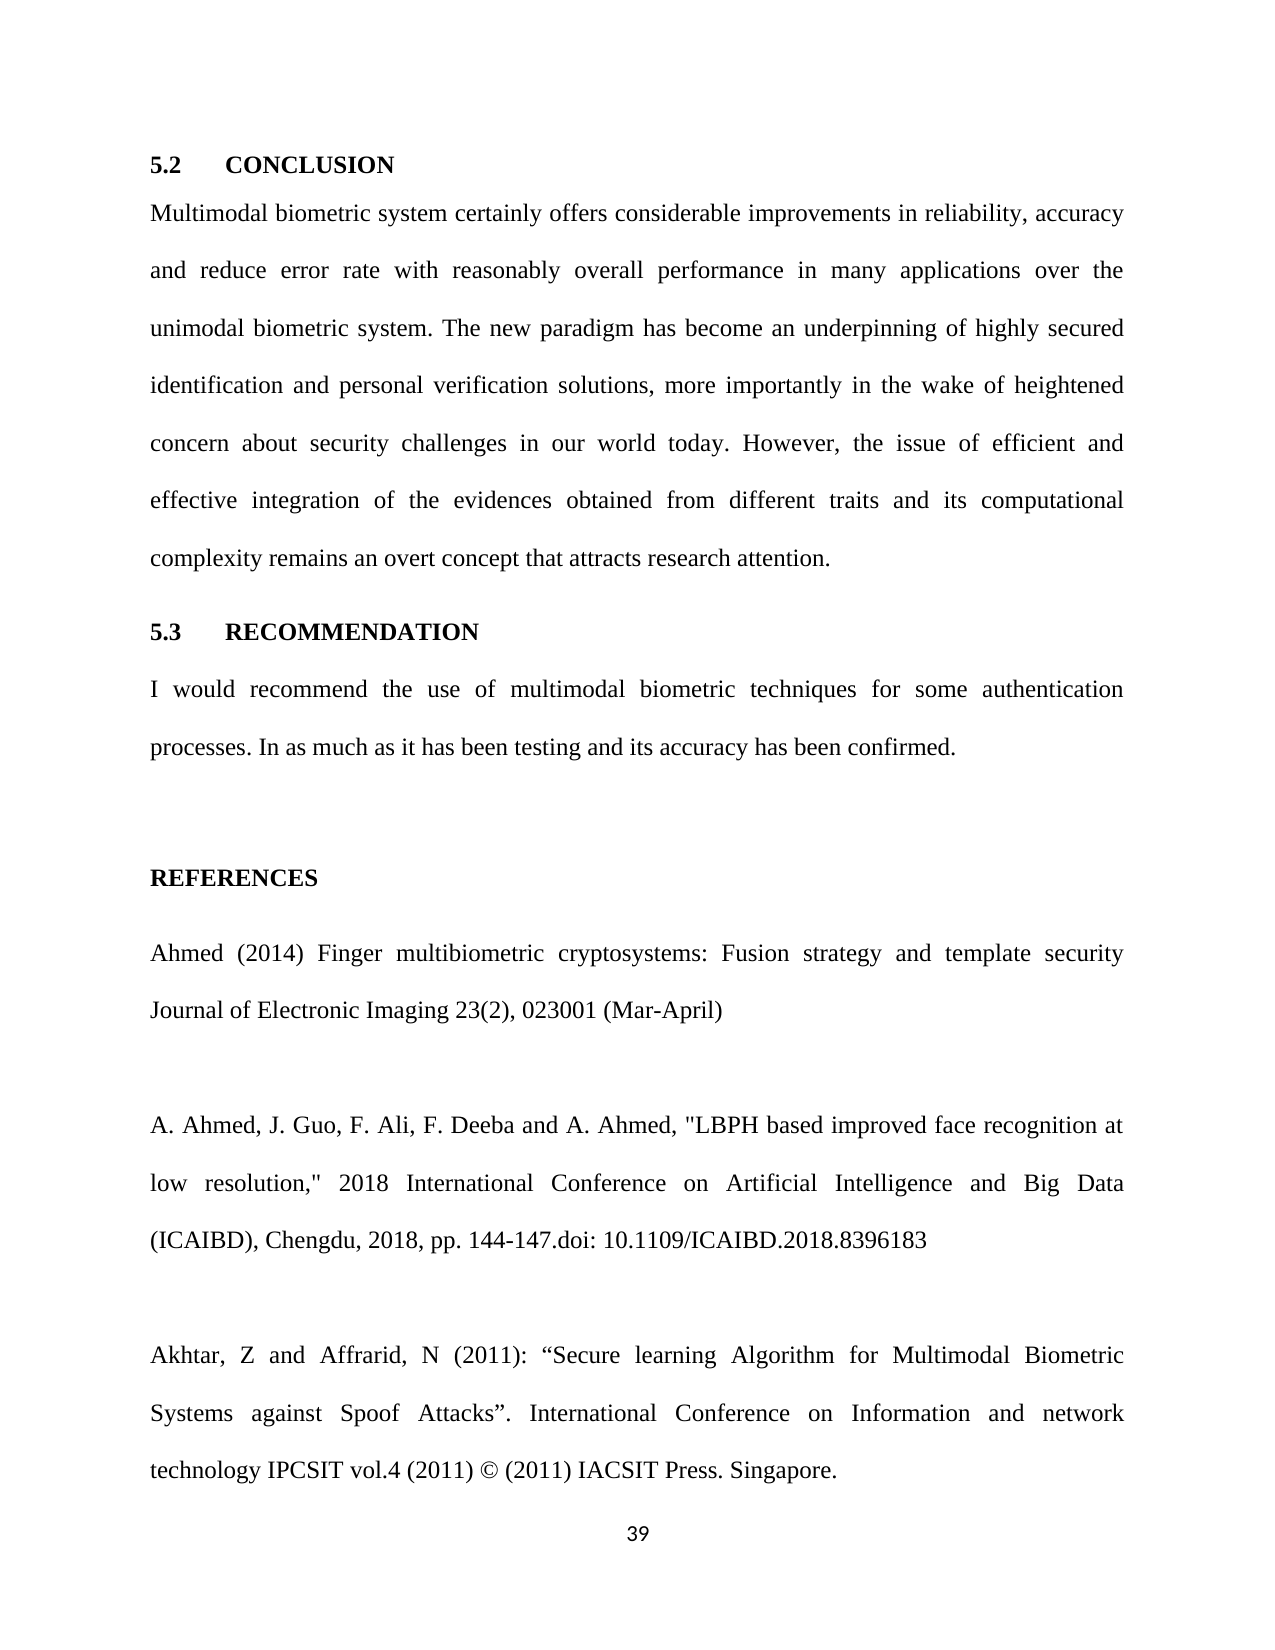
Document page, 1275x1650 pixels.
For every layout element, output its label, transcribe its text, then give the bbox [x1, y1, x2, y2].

text 5.3 RECOMMENDATION [150, 617, 1125, 646]
text A. Ahmed, J. Guo, F. Ali, F. Deeba and A. Ahmed, "LBPH based improved face recognition at low resolution," 2018 International Conference on Artificial Intelligence and Big Data (ICAIBD), Chengdu, 2018, pp. 144-147.doi: 10.1109/ICAIBD.2018.8396183 [150, 1110, 1125, 1254]
text I would recommend the use of multimodal biometric techniques for some authentication processes. In as much as it has been testing and its accuracy has been confirmed. [150, 674, 1125, 761]
text REFERENCES [150, 863, 1125, 892]
text Akhtar, Z and Affrarid, N (2011): “Secure learning Algorithm for Multimodal Biometric Systems against Spoof Attacks”. International Conference on Information and network technology IPCSIT vol.4 (2011) © (2011) IACSIT Press. Singapore. [150, 1340, 1125, 1484]
text Ahmed (2014) Finger multibiometric cryptosystems: Fusion strategy and template security Journal of Electronic Imaging 23(2), 023001 (Mar-April) [150, 938, 1125, 1024]
text 5.2 CONCLUSION [150, 150, 1125, 179]
text Multimodal biometric system certainly offers considerable improvements in reliability, accuracy and reduce error rate with reasonably overall performance in many applications over the unimodal biometric system. The new paradigm has become an underpinning of highly secured identification and personal verification solutions, more importantly in the wake of heightened concern about security challenges in our world today. However, the issue of efficient and effective integration of the evidences obtained from different traits and its computational complexity remains an overt concept that attracts research attention. [150, 198, 1125, 571]
